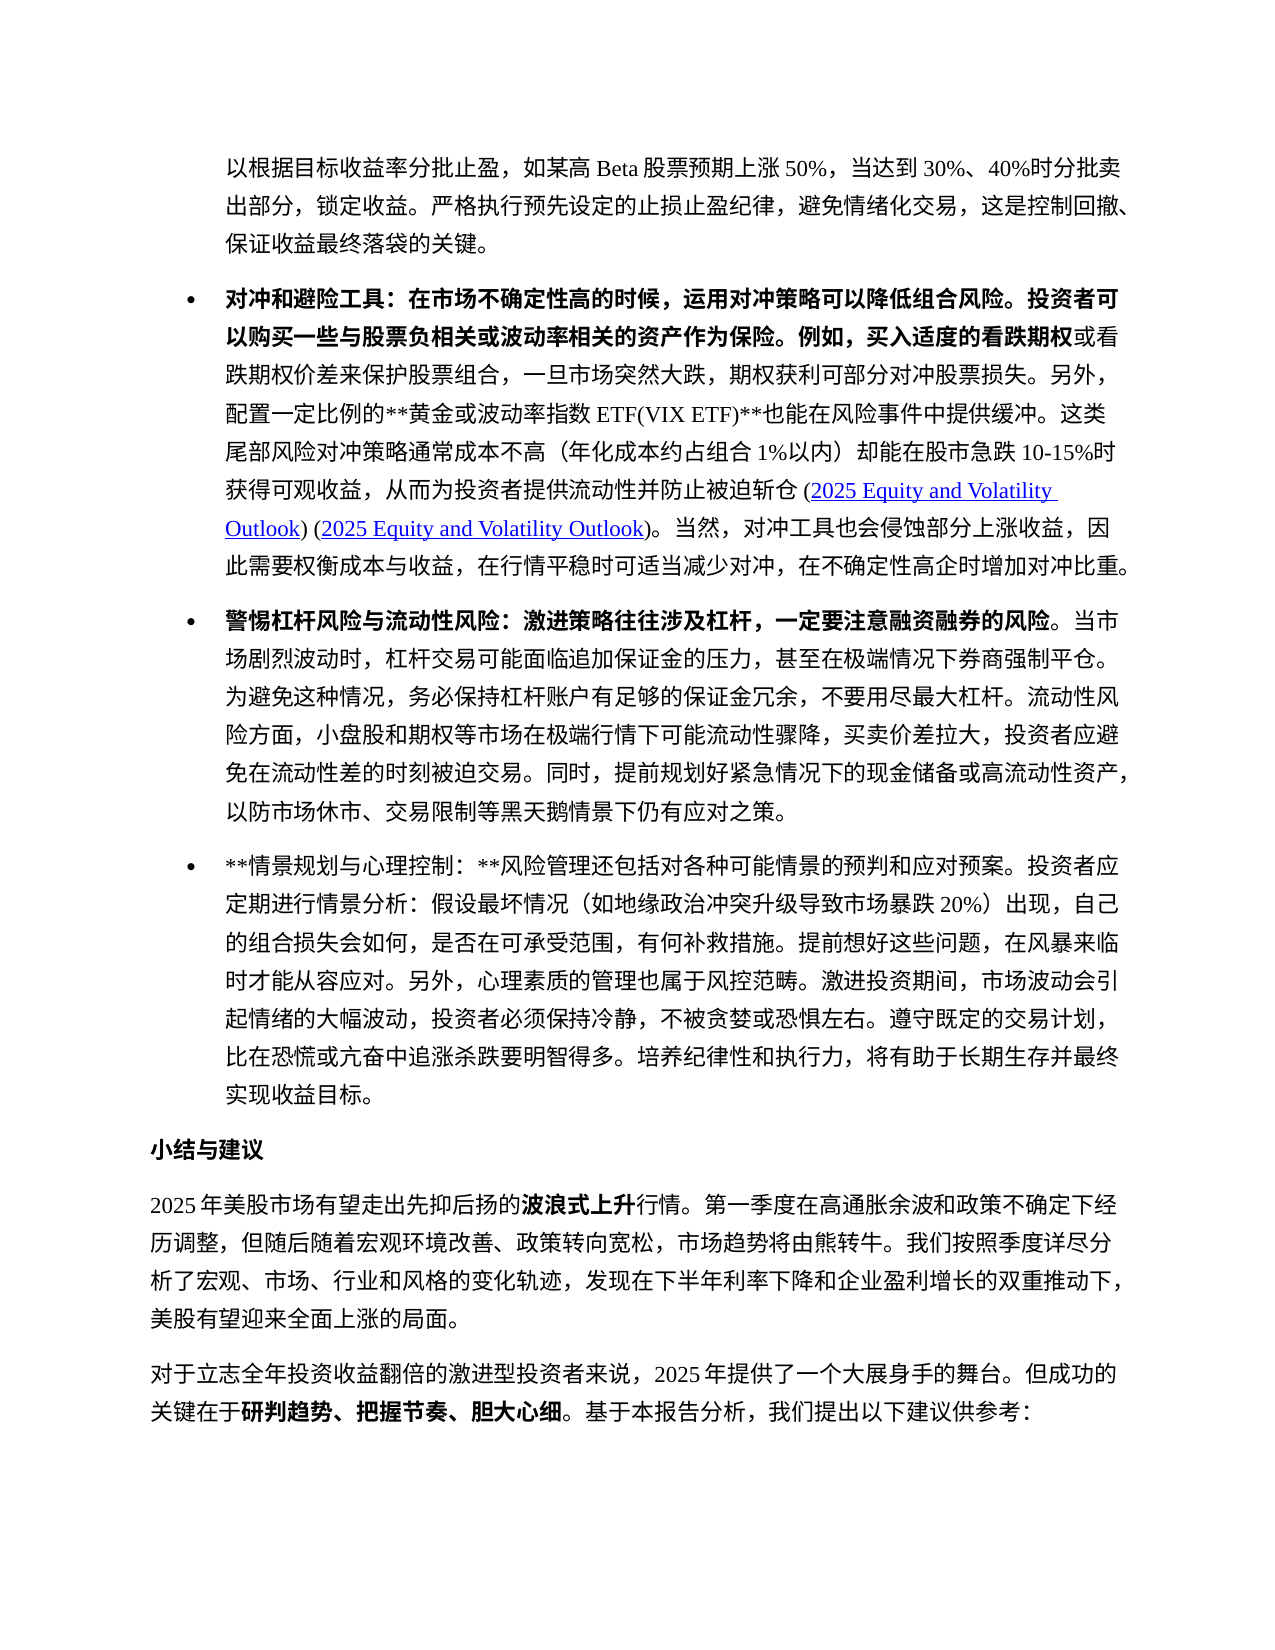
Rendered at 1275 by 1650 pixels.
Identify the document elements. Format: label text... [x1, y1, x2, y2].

list 对冲和避险工具：在市场不确定性高的时候，运用对冲策略可以降低组合风险。投资者可以购买一些与股票负相关或波动率相关的资产作为保险。例如，买入适度的看跌期权或看跌期权价差来保护股票组合，一旦市场突然大跌，期权获利可部分对冲股票损失。另外，配置一定比例的**黄金或波动率指数ETF(VIX ETF)**也能在风险事件中提供缓冲。这类尾部风险对冲策略通常成本不高（年化成本约占组合1%以内）却能在股市急跌10-15%时获得可观收益，从而为投资者提供流动性并防止被迫斩仓 (2025 Equity and Volatility Outlook) (2025 Equity and Volatility Outlook)。当然，对冲工具也会侵蚀部分上涨收益，因此需要权衡成本与收益，在行情平稳时可适当减少对冲，在不确定性高企时增加对冲比重。 [187, 281, 1125, 581]
text 对于立志全年投资收益翻倍的激进型投资者来说，2025年提供了一个大展身手的舞台。但成功的关键在于研判趋势、把握节奏、胆大心细。基于本报告分析，我们提出以下建议供参考： [150, 1356, 1125, 1427]
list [187, 150, 1125, 259]
list **情景规划与心理控制：**风险管理还包括对各种可能情景的预判和应对预案。投资者应定期进行情景分析：假设最坏情况（如地缘政治冲突升级导致市场暴跌20%）出现，自己的组合损失会如何，是否在可承受范围，有何补救措施。提前想好这些问题，在风暴来临时才能从容应对。另外，心理素质的管理也属于风控范畴。激进投资期间，市场波动会引起情绪的大幅波动，投资者必须保持冷静，不被贪婪或恐惧左右。遵守既定的交易计划，比在恐慌或亢奋中追涨杀跌要明智得多。培养纪律性和执行力，将有助于长期生存并最终实现收益目标。 [187, 848, 1125, 1110]
text 小结与建议 [150, 1132, 1125, 1165]
list 警惕杠杆风险与流动性风险：激进策略往往涉及杠杆，一定要注意融资融券的风险。当市场剧烈波动时，杠杆交易可能面临追加保证金的压力，甚至在极端情况下券商强制平仓。为避免这种情况，务必保持杠杆账户有足够的保证金冗余，不要用尽最大杠杆。流动性风险方面，小盘股和期权等市场在极端行情下可能流动性骤降，买卖价差拉大，投资者应避免在流动性差的时刻被迫交易。同时，提前规划好紧急情况下的现金储备或高流动性资产，以防市场休市、交易限制等黑天鹅情景下仍有应对之策。 [187, 603, 1125, 827]
text 2025年美股市场有望走出先抑后扬的波浪式上升行情。第一季度在高通胀余波和政策不确定下经历调整，但随后随着宏观环境改善、政策转向宽松，市场趋势将由熊转牛。我们按照季度详尽分析了宏观、市场、行业和风格的变化轨迹，发现在下半年利率下降和企业盈利增长的双重推动下，美股有望迎来全面上涨的局面。 [150, 1186, 1125, 1334]
